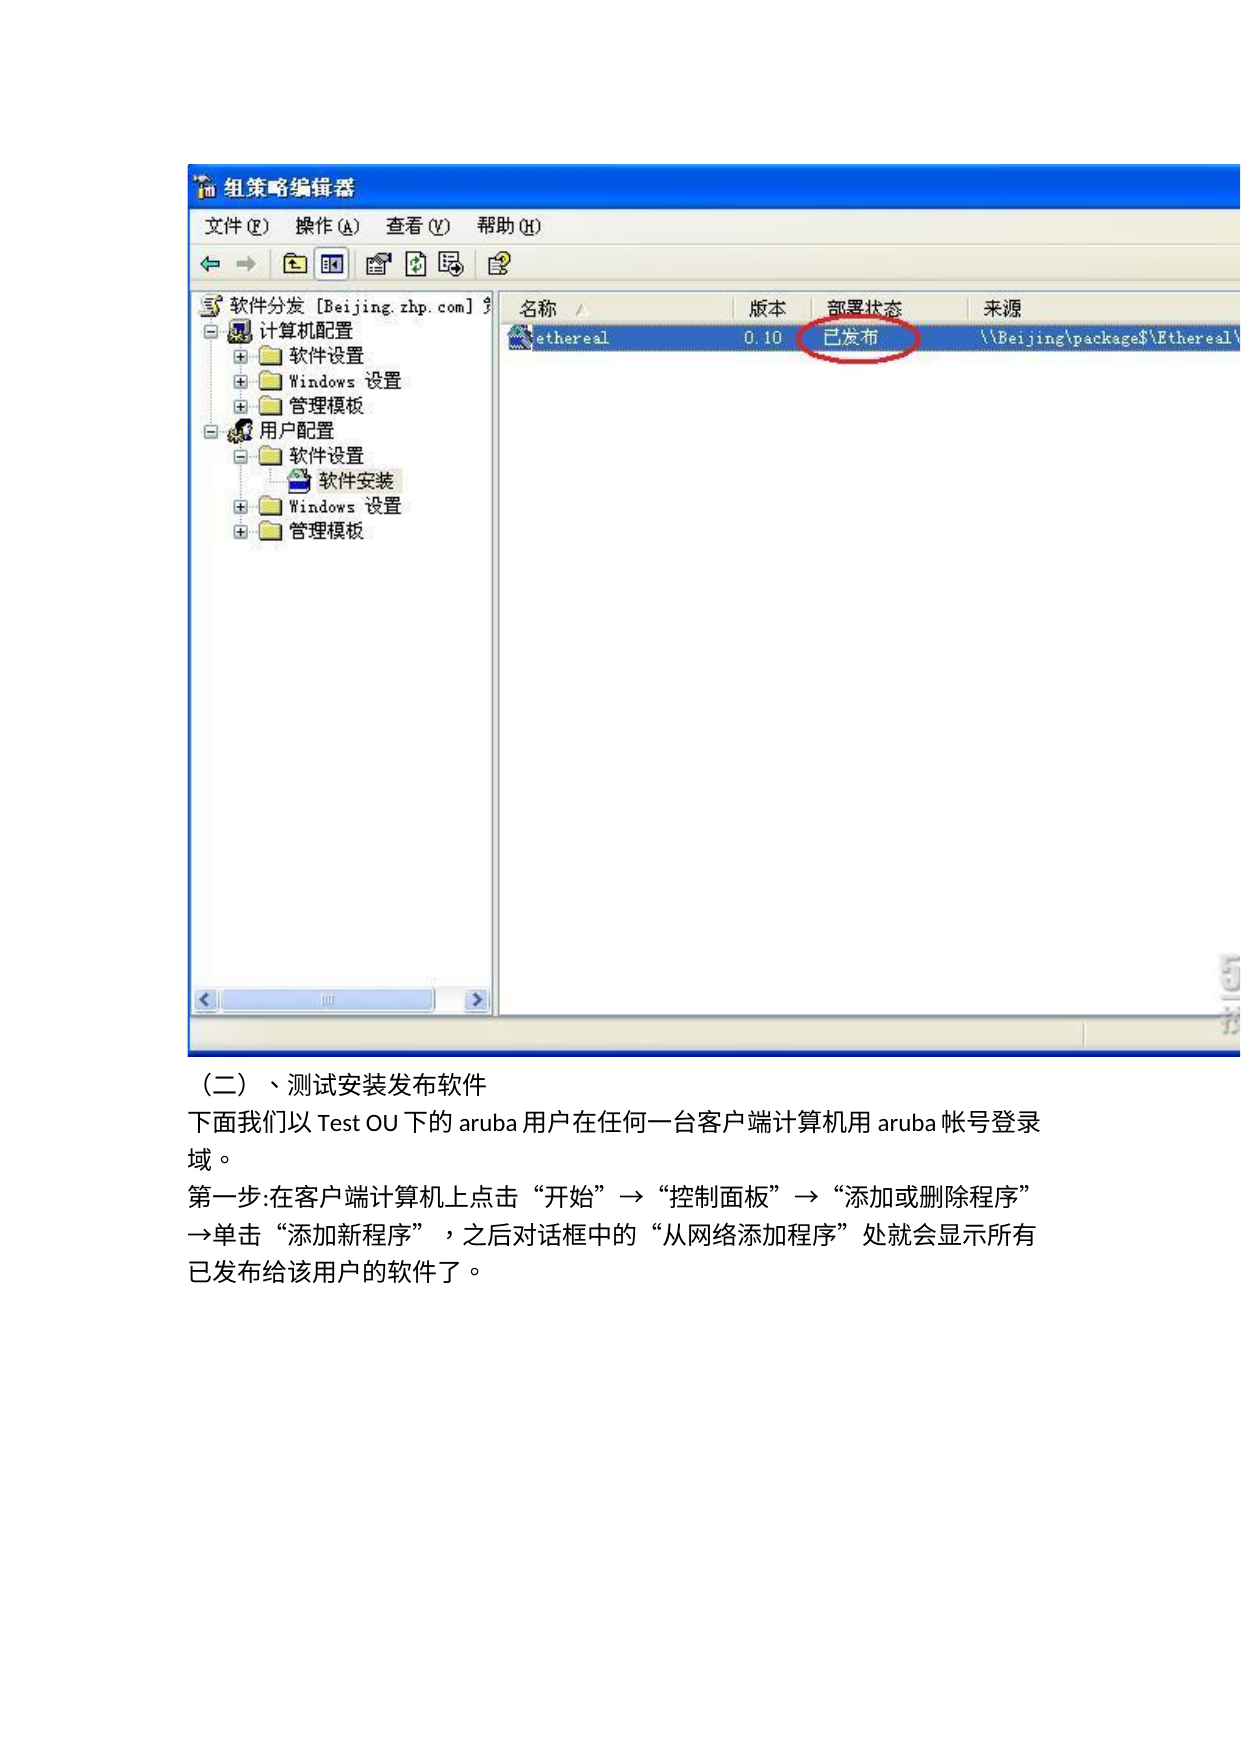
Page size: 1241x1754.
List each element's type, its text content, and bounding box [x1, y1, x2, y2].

text 第一步:在客户端计算机上点击“开始”→“控制面板”→“添加或删除程序”→单击“添加新程序”，之后对话框中的“从网络添加程序”处就会显示所有已发布给该用户的软件了。 [187, 1177, 1053, 1289]
text （二）、测试安装发布软件 [187, 1064, 1053, 1102]
picture [187, 164, 1241, 1057]
text 下面我们以Test OU下的aruba用户在任何一台客户端计算机用aruba帐号登录域。 [187, 1102, 1053, 1177]
